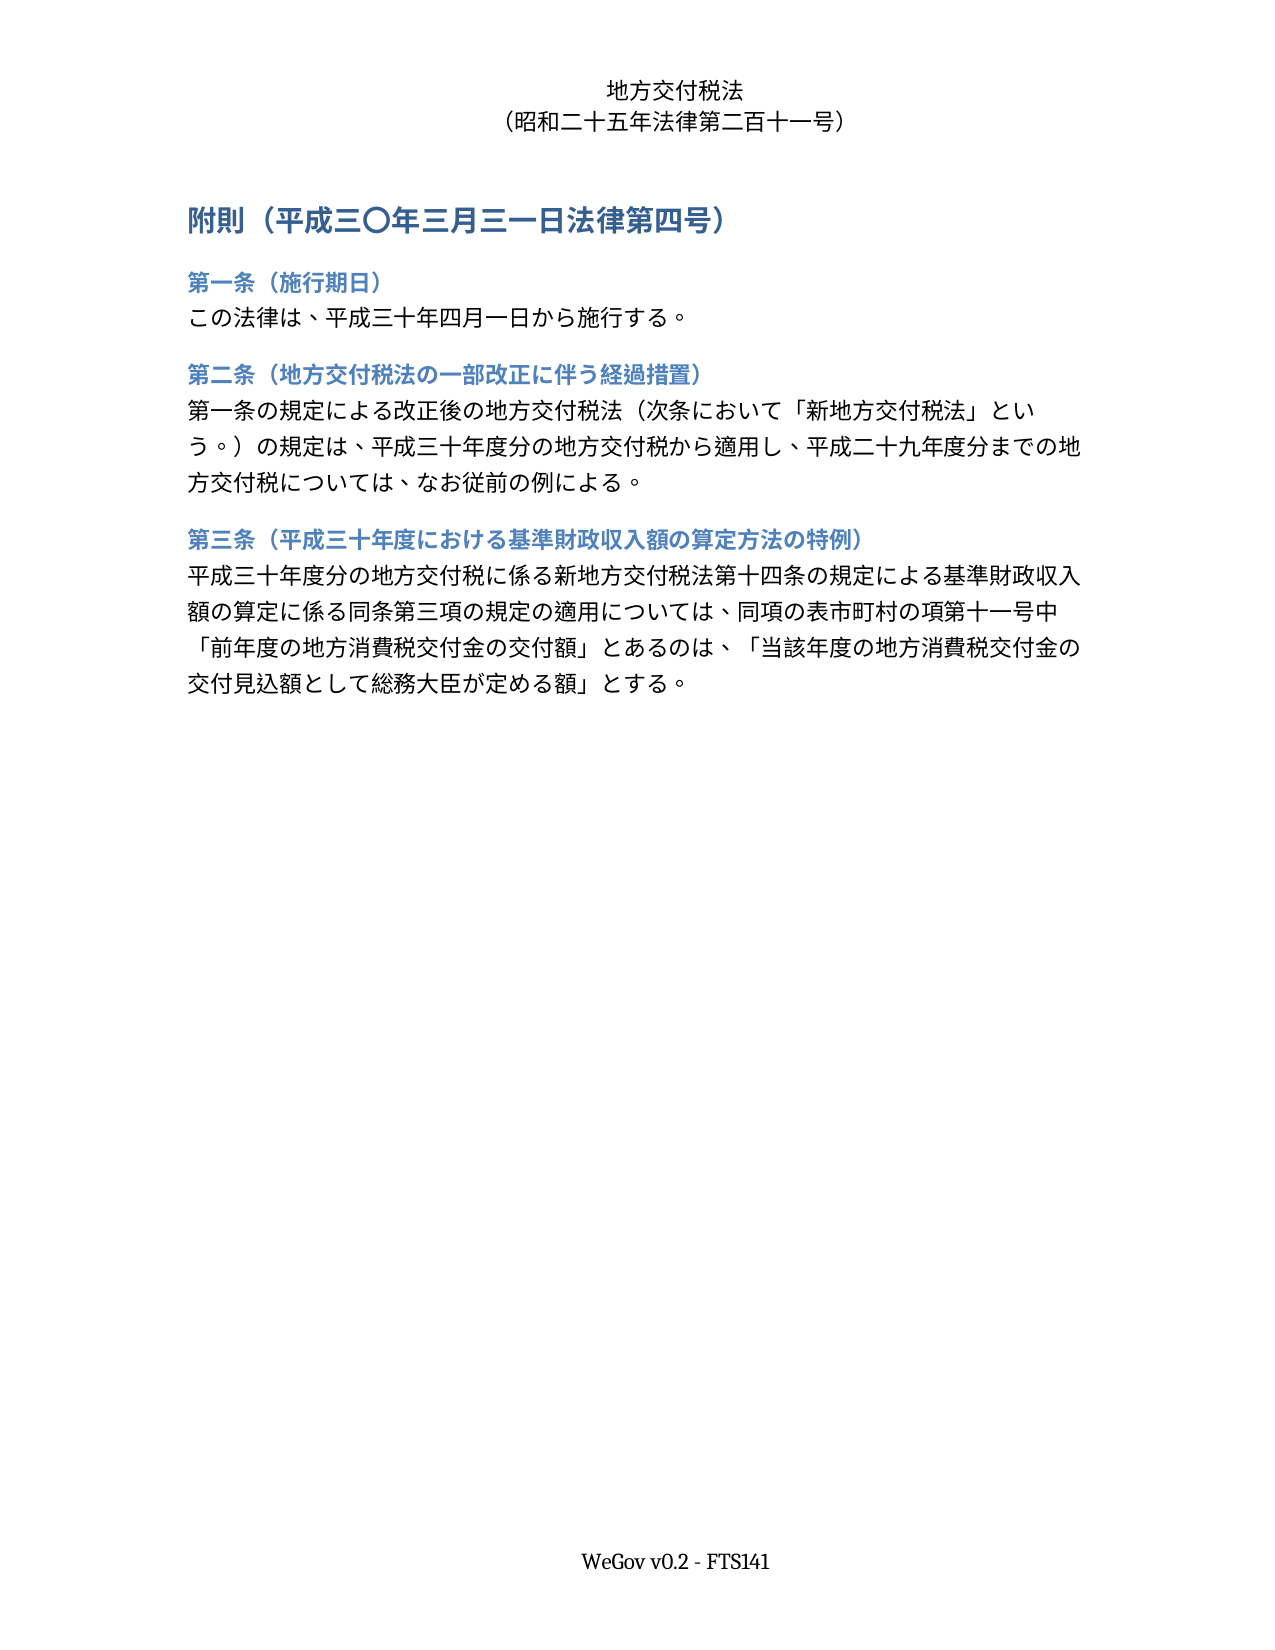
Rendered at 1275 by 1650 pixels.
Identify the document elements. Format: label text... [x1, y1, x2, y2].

text 第一条の規定による改正後の地方交付税法（次条において「新地方交付税法」という。）の規定は、平成三十年度分の地方交付税から適用し、平成二十九年度分までの地方交付税については、なお従前の例による。 [187, 395, 1087, 498]
text 平成三十年度分の地方交付税に係る新地方交付税法第十四条の規定による基準財政収入額の算定に係る同条第三項の規定の適用については、同項の表市町村の項第十一号中「前年度の地方消費税交付金の交付額」とあるのは、「当該年度の地方消費税交付金の交付見込額として総務大臣が定める額」とする。 [187, 560, 1087, 699]
subtitle 第三条（平成三十年度における基準財政収入額の算定方法の特例） [187, 524, 1087, 555]
subtitle 第一条（施行期日） [187, 266, 1087, 298]
text この法律は、平成三十年四月一日から施行する。 [187, 302, 1087, 334]
subtitle 第二条（地方交付税法の一部改正に伴う経過措置） [187, 359, 1087, 390]
subtitle 附則（平成三〇年三月三一日法律第四号） [187, 200, 1087, 240]
